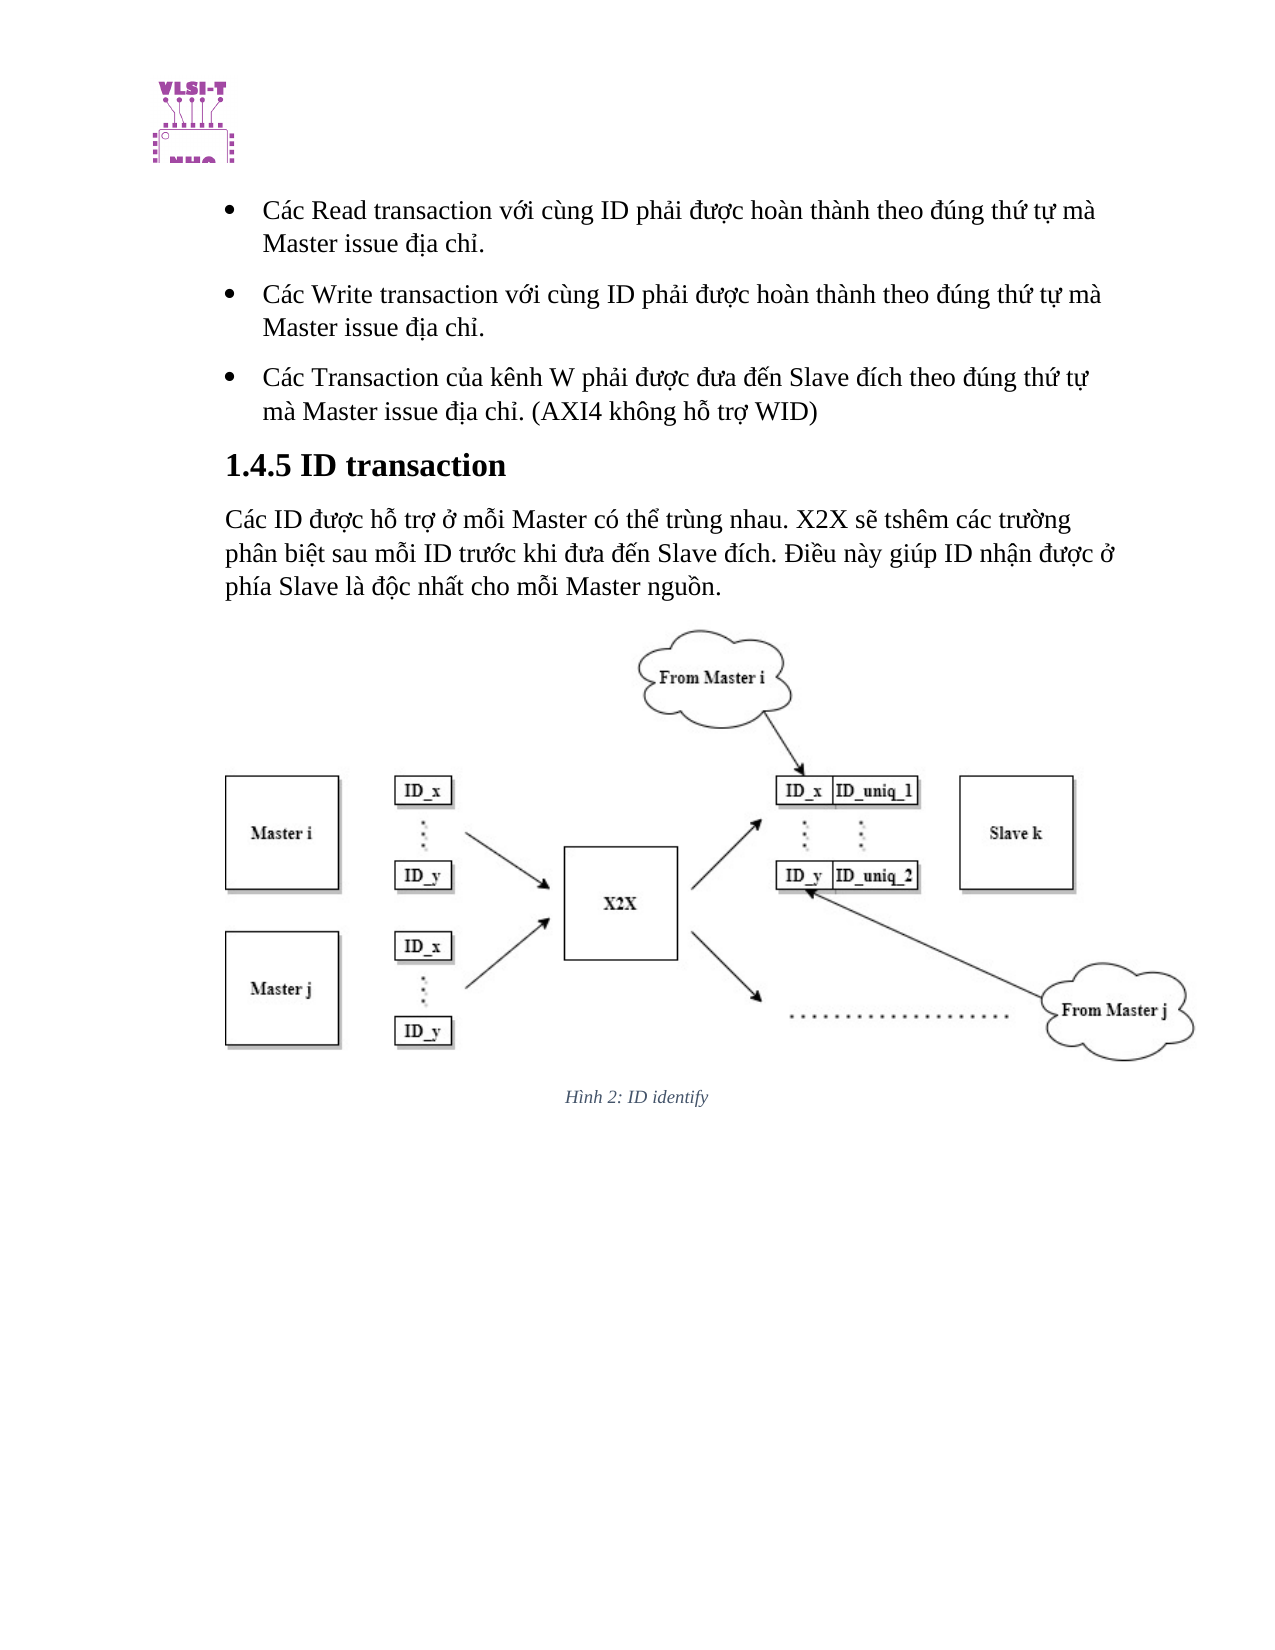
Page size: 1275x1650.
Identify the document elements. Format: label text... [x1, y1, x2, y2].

picture [225, 620, 1200, 1067]
title Các Write transaction với cùng ID phải được hoàn thành theo đúng thứ tự mà Master issue địa chỉ. [225, 278, 1125, 342]
title Các ID được hỗ trợ ở mỗi Master có thể trùng nhau. X2X sẽ tshêm các trường phân biệt sau mỗi ID trước khi đưa đến Slave đích. Điều này giúp ID nhận được ở phía Slave là độc nhất cho mỗi Master nguồn. [225, 503, 1125, 602]
picture [150, 75, 238, 163]
title ID transaction [225, 445, 1125, 484]
title Các Read transaction với cùng ID phải được hoàn thành theo đúng thứ tự mà Master issue địa chỉ. [225, 194, 1125, 259]
title Các Transaction của kênh W phải được đưa đến Slave đích theo đúng thứ tự mà Master issue địa chỉ. (AXI4 không hỗ trợ WID) [225, 362, 1125, 426]
